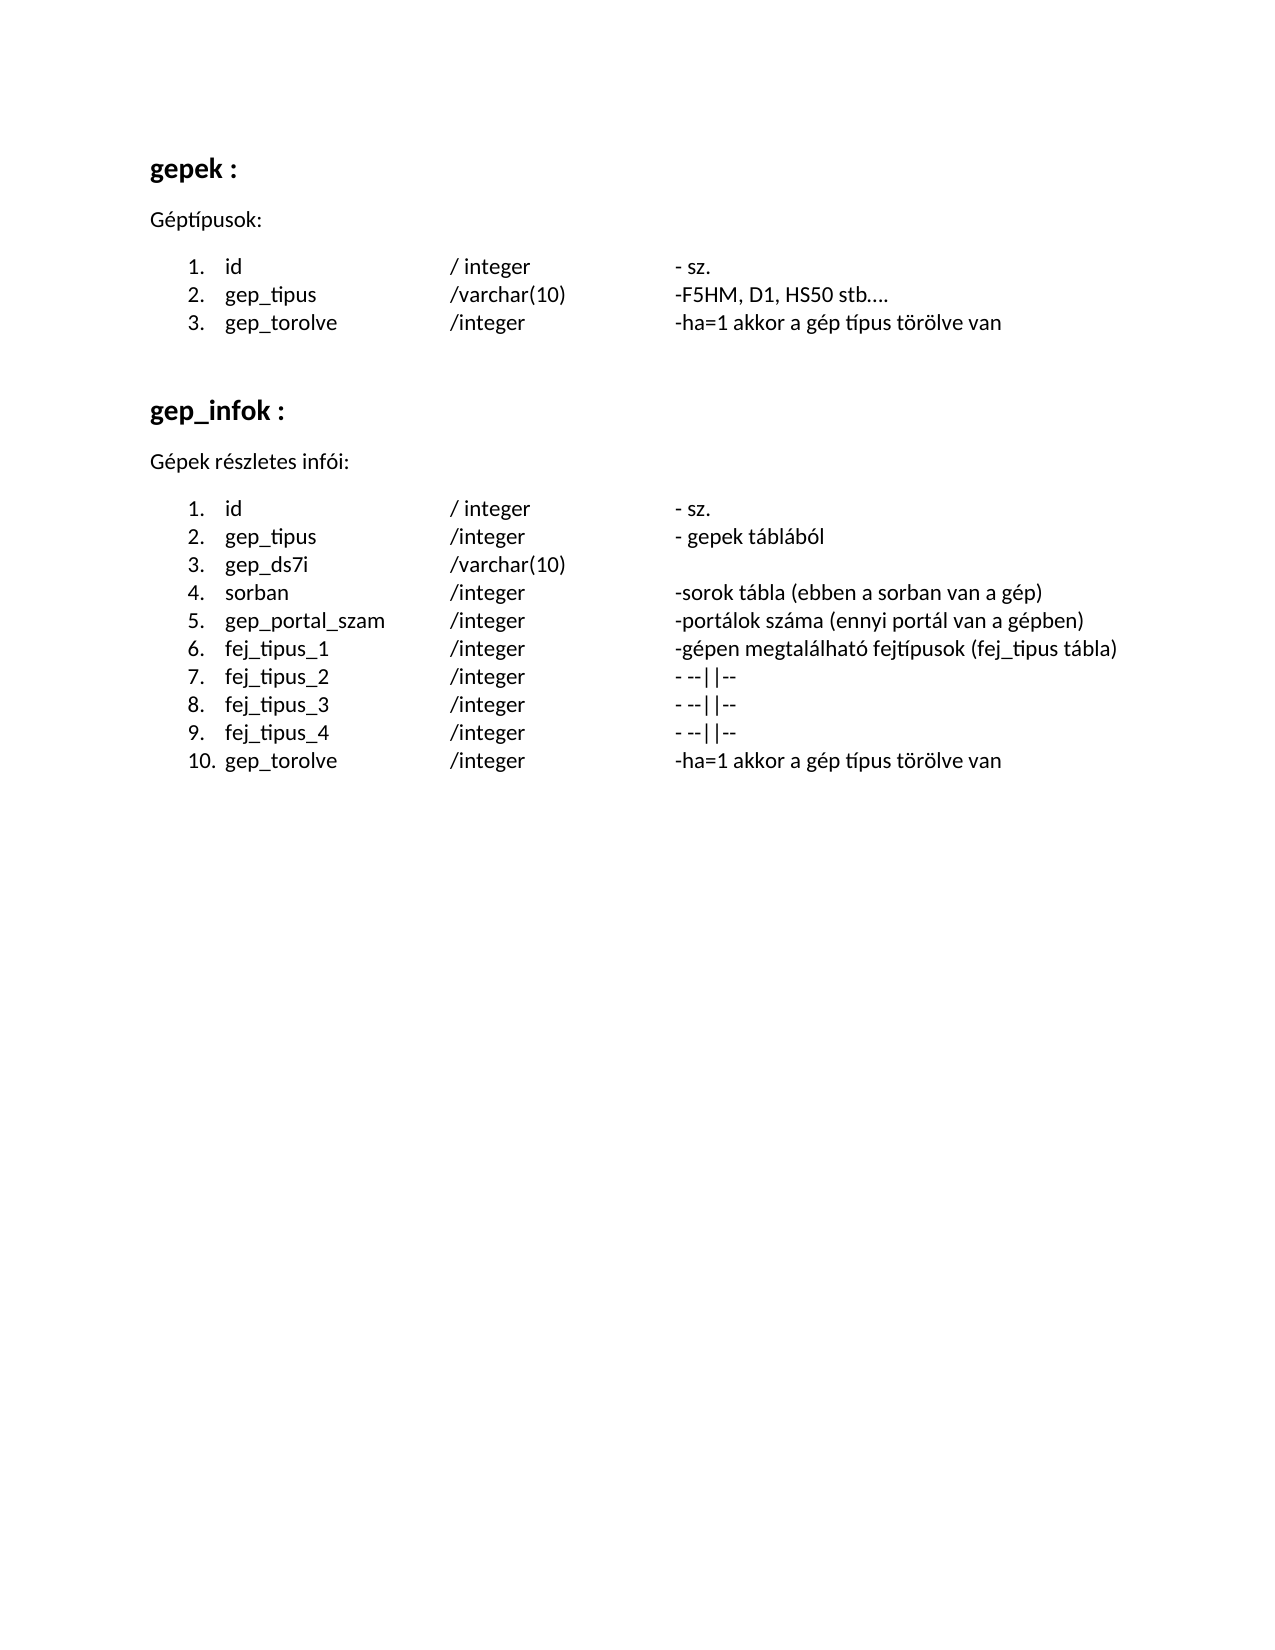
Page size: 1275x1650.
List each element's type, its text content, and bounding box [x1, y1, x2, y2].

list gep_tipus /varchar(10) -F5HM, D1, HS50 stb…. [187, 280, 1125, 308]
text gep_infok : [150, 392, 1125, 428]
text Géptípusok: [150, 205, 1125, 233]
list fej_tipus_4 /integer - --||-- [187, 718, 1125, 746]
list gep_portal_szam /integer -portálok száma (ennyi portál van a gépben) [187, 606, 1125, 634]
list gep_torolve /integer -ha=1 akkor a gép típus törölve van [187, 308, 1125, 336]
list gep_ds7i /varchar(10) [187, 550, 1125, 578]
list sorban /integer -sorok tábla (ebben a sorban van a gép) [187, 578, 1125, 606]
list fej_tipus_1 /integer -gépen megtalálható fejtípusok (fej_tipus tábla) [187, 634, 1125, 662]
list gep_tipus /integer - gepek táblából [187, 522, 1125, 550]
list id / integer - sz. [187, 252, 1125, 280]
list fej_tipus_2 /integer - --||-- [187, 662, 1125, 690]
list gep_torolve /integer -ha=1 akkor a gép típus törölve van [187, 746, 1125, 774]
list id / integer - sz. [187, 494, 1125, 522]
list fej_tipus_3 /integer - --||-- [187, 690, 1125, 718]
text Gépek részletes infói: [150, 447, 1125, 475]
text gepek : [150, 150, 1125, 186]
